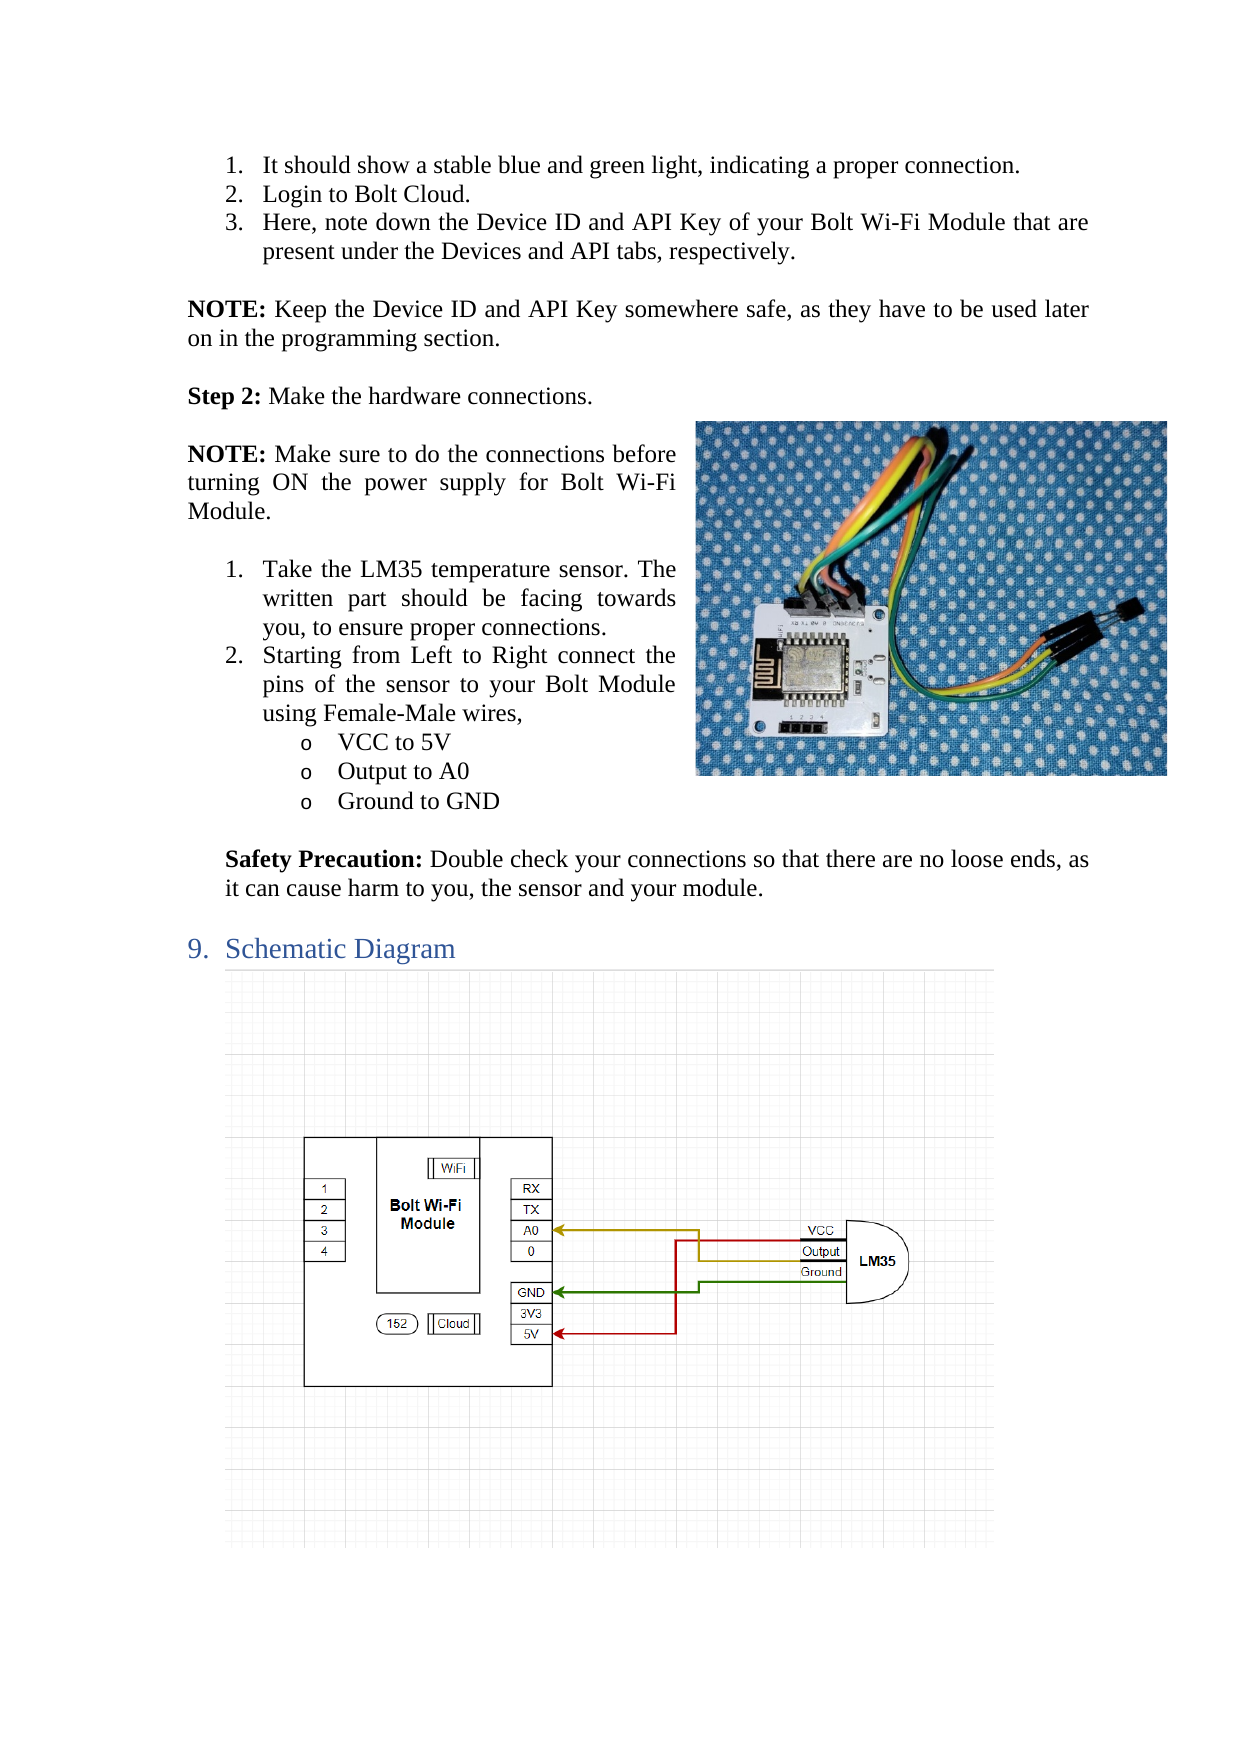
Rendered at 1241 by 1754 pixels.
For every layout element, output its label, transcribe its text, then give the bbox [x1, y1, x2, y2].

picture [695, 421, 1168, 776]
subtitle Schematic Diagram [187, 931, 1090, 965]
list Output to A0 [300, 756, 1090, 786]
list Here, note down the Device ID and API Key of your Bolt Wi-Fi Module that are present under the Devices and API tabs, respectively. [225, 207, 1090, 265]
list Starting from Left to Right connect the pins of the sensor to your Bolt Module using Female-Male wires, [225, 640, 695, 727]
list VCC to 5V [300, 727, 695, 756]
list It should show a stable blue and green light, indicating a proper connection. [225, 150, 1090, 179]
text NOTE: Keep the Device ID and API Key somewhere safe, as they have to be used later on in the programming section. [187, 294, 1090, 352]
list Ground to GND [300, 786, 1090, 815]
list Take the LM35 temperature sensor. The written part should be facing towards you, to ensure proper connections. [225, 554, 695, 640]
text Step 2: Make the hardware connections. [187, 381, 1090, 409]
text Safety Precaution: Double check your connections so that there are no loose ends, as it can cause harm to you, the sensor and your module. [225, 844, 1090, 902]
text NOTE: Make sure to do the connections before turning ON the power supply for Bolt Wi-Fi Module. [187, 439, 695, 525]
list Login to Bolt Cloud. [225, 179, 1090, 207]
picture [225, 969, 994, 1548]
